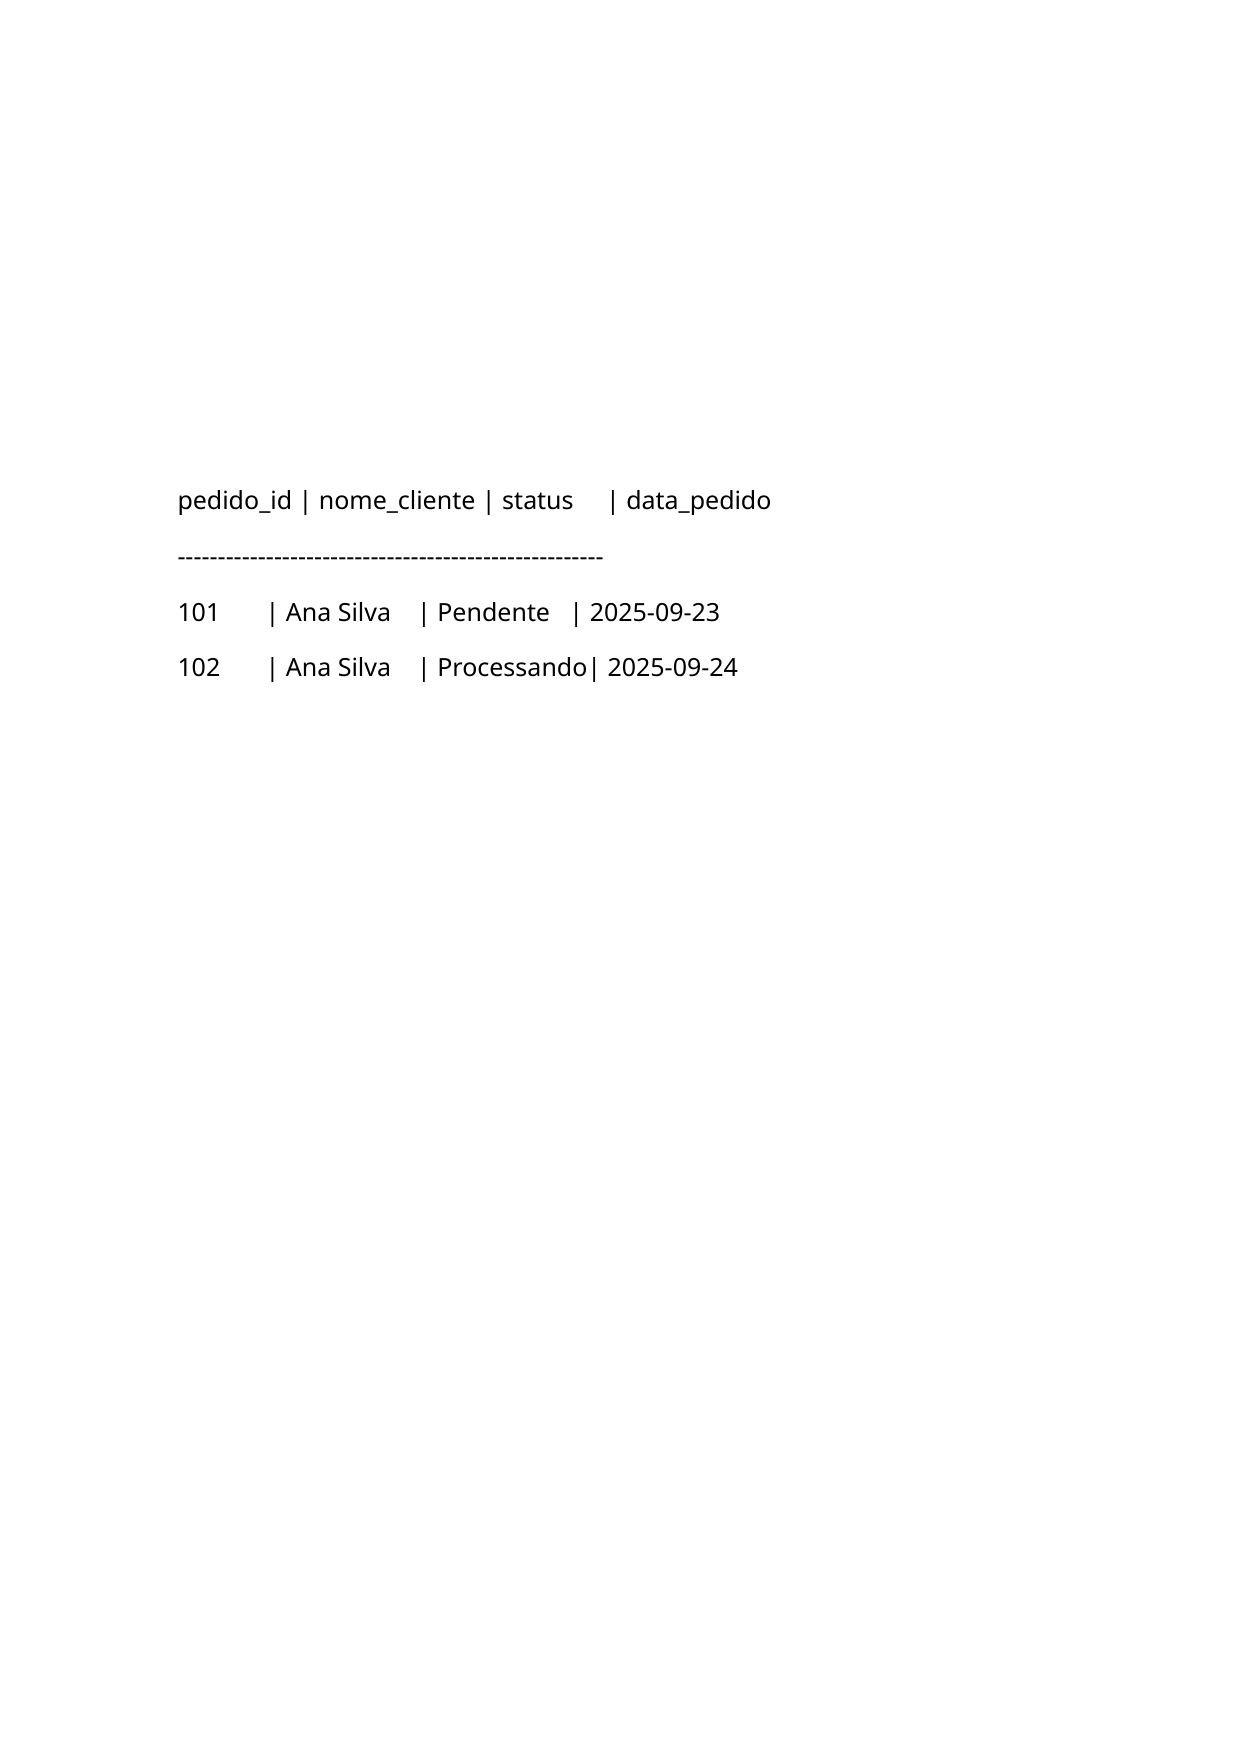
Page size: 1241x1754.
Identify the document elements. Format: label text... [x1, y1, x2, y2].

text 101 | Ana Silva | Pendente | 2025-09-23 [177, 594, 1063, 628]
text 102 | Ana Silva | Processando| 2025-09-24 [177, 650, 1063, 684]
text pedido_id | nome_cliente | status | data_pedido [177, 483, 1063, 517]
text ----------------------------------------------------- [177, 538, 1063, 572]
